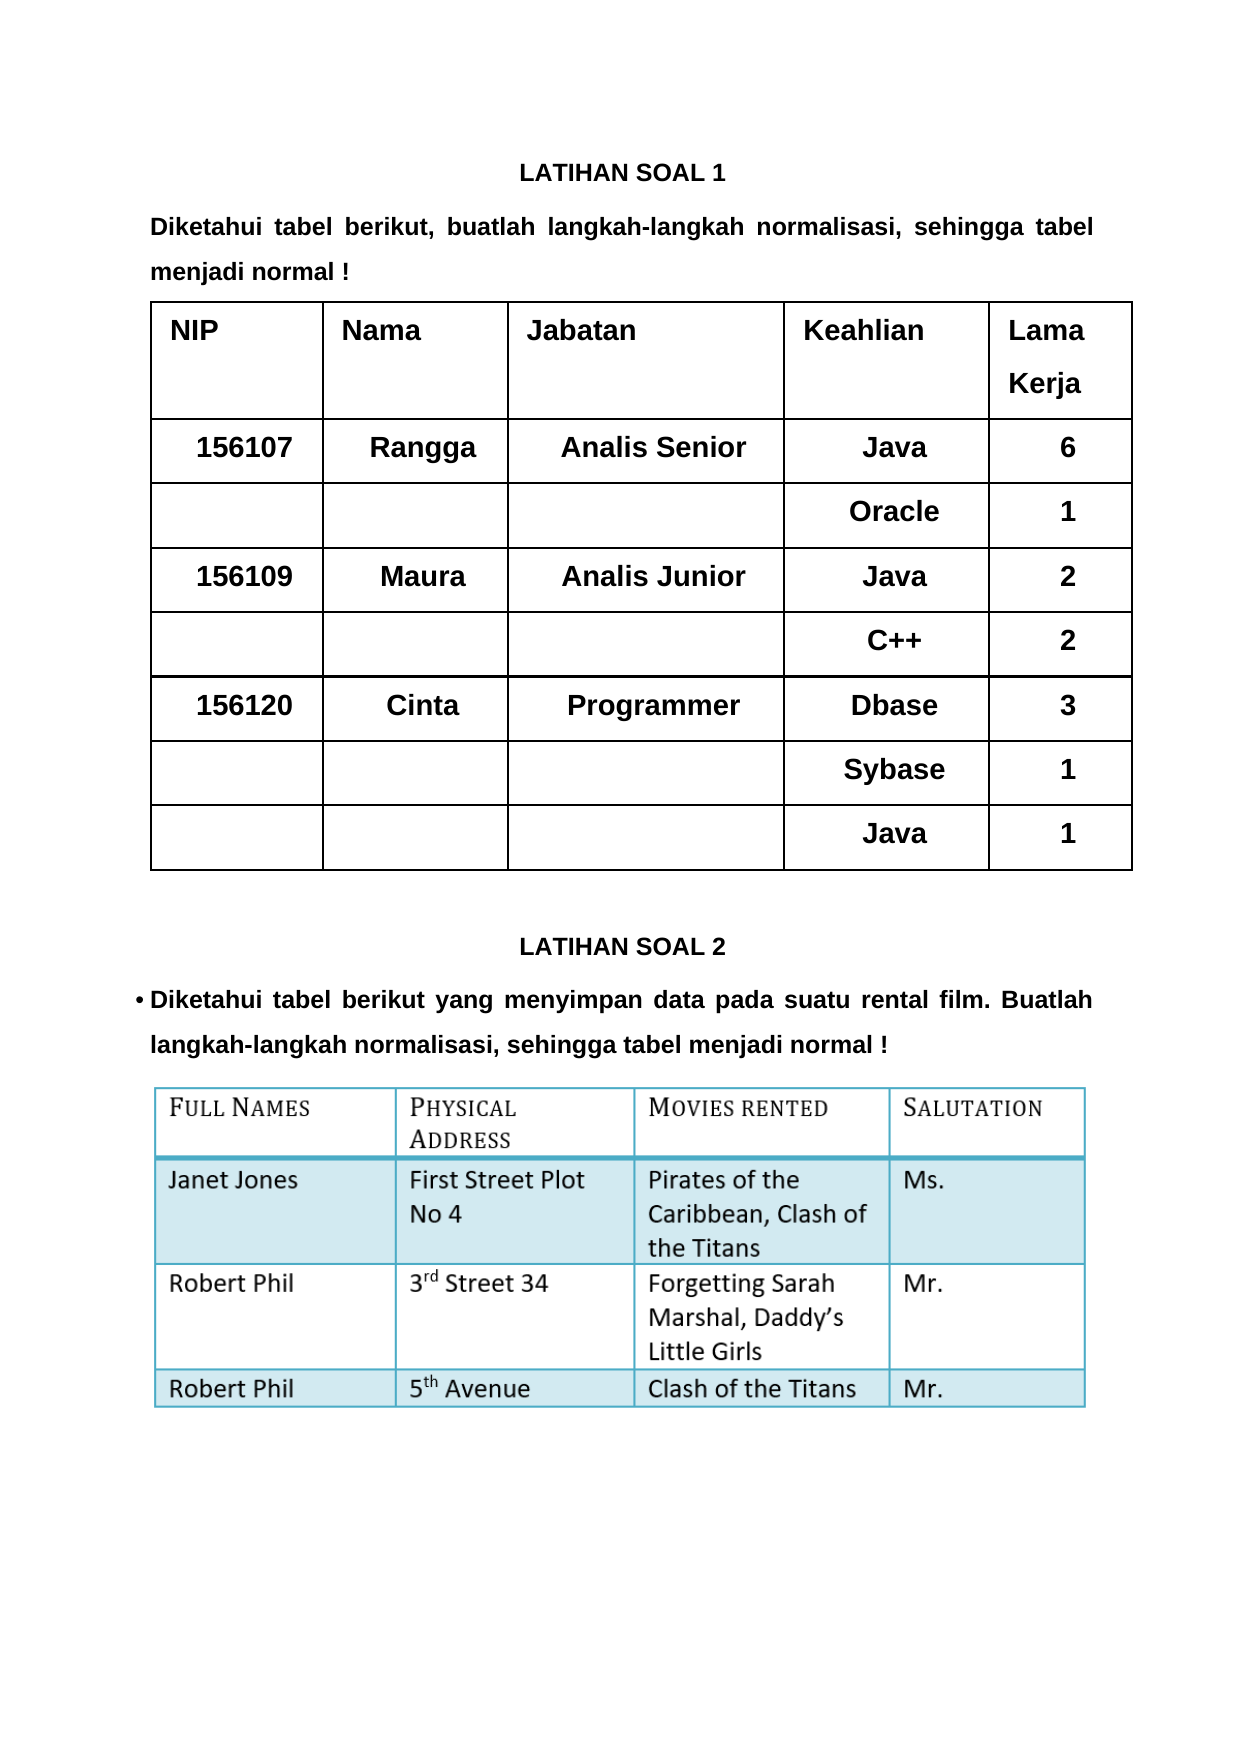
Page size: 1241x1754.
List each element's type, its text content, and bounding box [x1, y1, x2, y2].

table_cell [152, 742, 322, 804]
table_cell 1 [990, 484, 1131, 547]
subtitle Diketahui tabel berikut, buatlah langkah-langkah normalisasi, sehingga tabel menjadi normal ! [150, 212, 1095, 285]
subtitle LATIHAN SOAL 1 [150, 158, 1095, 187]
table_cell [509, 613, 783, 675]
table_cell [509, 806, 783, 868]
table_cell [509, 742, 783, 804]
table_cell [152, 806, 322, 868]
table_cell [152, 484, 322, 547]
table_cell Dbase [785, 678, 988, 740]
table_cell 2 [990, 549, 1131, 611]
table_header NIP [152, 303, 322, 418]
table_cell Java [785, 549, 988, 611]
table_cell 1 [990, 742, 1131, 804]
table_cell [324, 484, 507, 547]
table_cell [324, 742, 507, 804]
table_cell 1 [990, 806, 1131, 868]
table_header Keahlian [785, 303, 988, 418]
table_cell Maura [324, 549, 507, 611]
table_cell Java [785, 420, 988, 482]
table_cell 3 [990, 678, 1131, 740]
table_cell 6 [990, 420, 1131, 482]
table_header Nama [324, 303, 507, 418]
table_cell C++ [785, 613, 988, 675]
table_cell Sybase [785, 742, 988, 804]
table_cell [509, 484, 783, 547]
table_cell 156107 [152, 420, 322, 482]
subtitle Diketahui tabel berikut yang menyimpan data pada suatu rental film. Buatlah langkah-langkah normalisasi, sehingga tabel menjadi normal ! [135, 986, 1095, 1059]
table_cell 2 [990, 613, 1131, 675]
picture [150, 1083, 1091, 1416]
table_header Jabatan [509, 303, 783, 418]
table_cell Cinta [324, 678, 507, 740]
table_cell 156120 [152, 678, 322, 740]
table_cell Oracle [785, 484, 988, 547]
table_cell Analis Junior [509, 549, 783, 611]
table_cell [324, 613, 507, 675]
table_cell 156109 [152, 549, 322, 611]
subtitle LATIHAN SOAL 2 [150, 932, 1095, 961]
table_cell [324, 806, 507, 868]
table_cell [152, 613, 322, 675]
table_header Lama Kerja [990, 303, 1131, 418]
table_cell Java [785, 806, 988, 868]
table_cell Rangga [324, 420, 507, 482]
table_cell Programmer [509, 678, 783, 740]
table_cell Analis Senior [509, 420, 783, 482]
